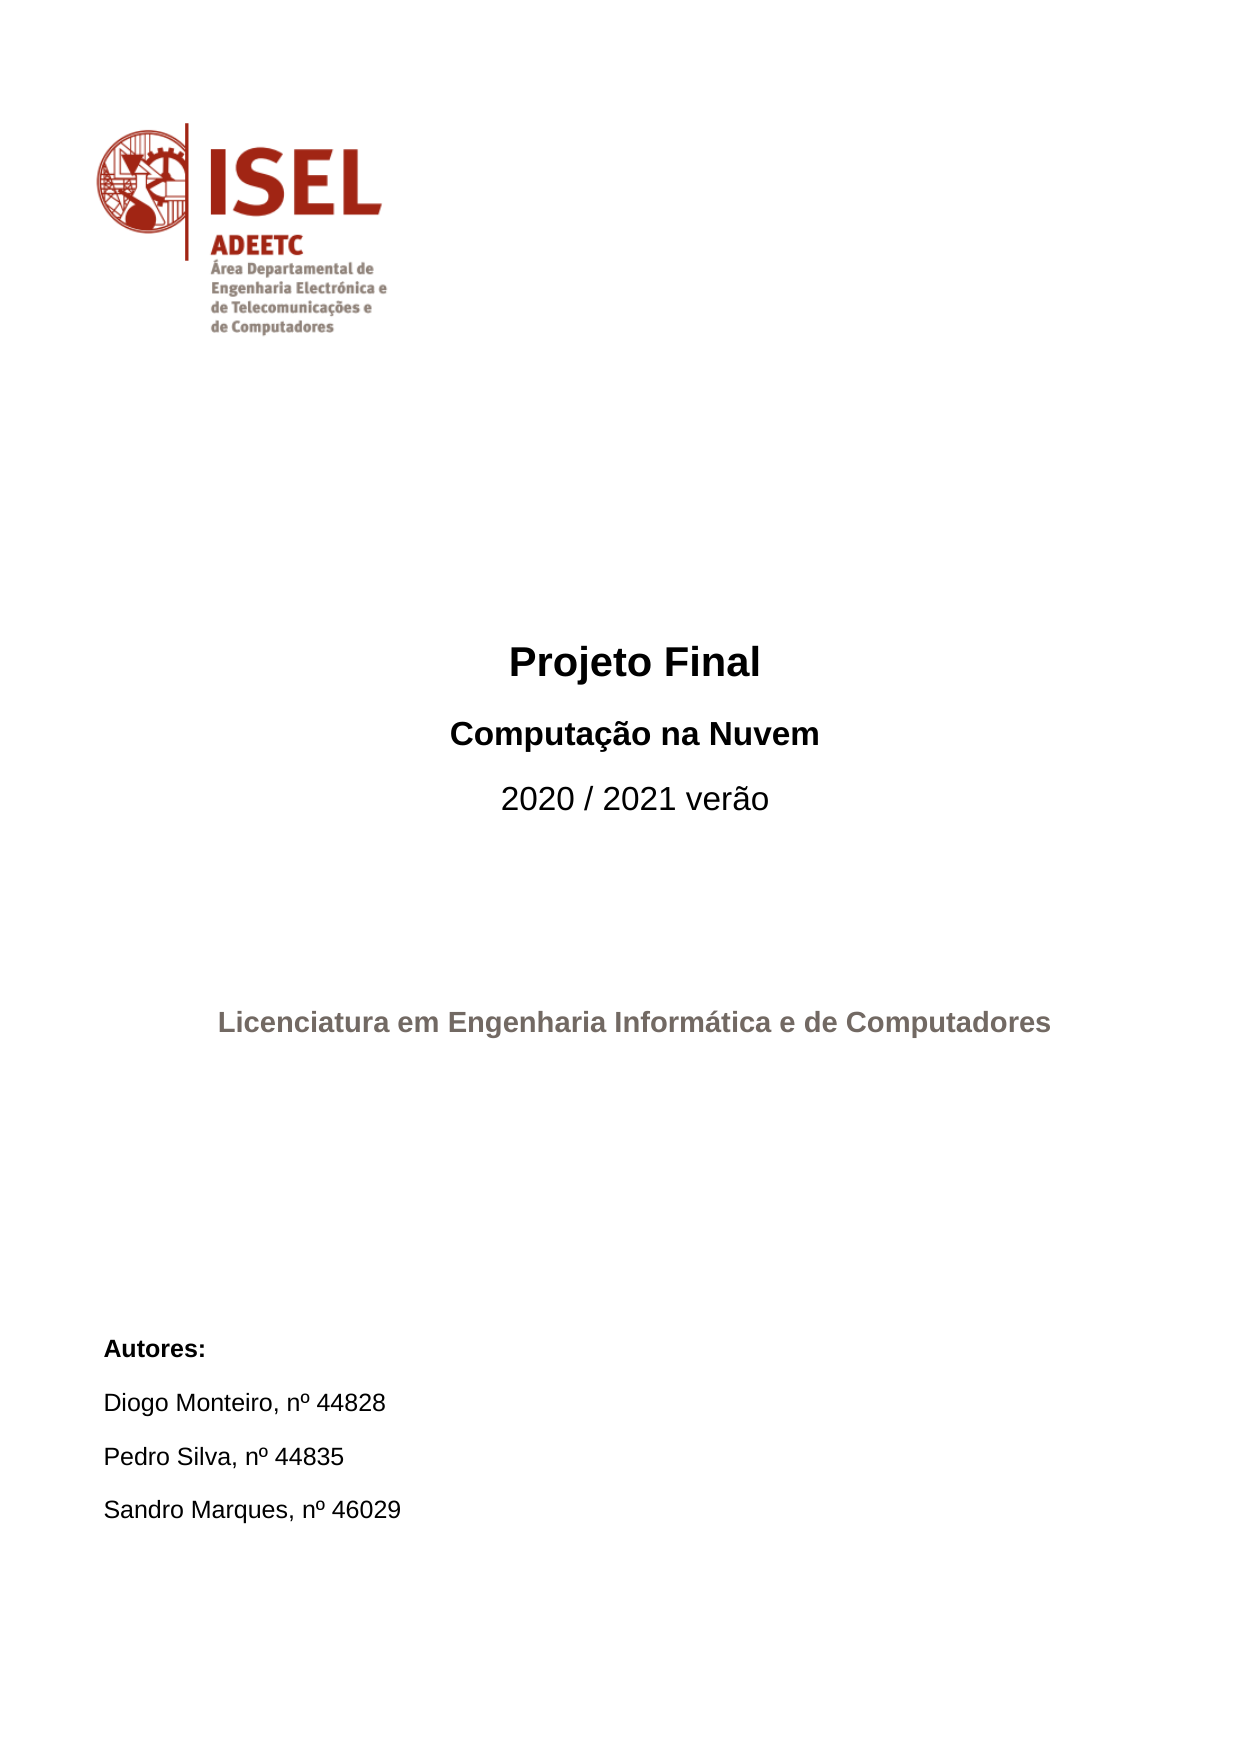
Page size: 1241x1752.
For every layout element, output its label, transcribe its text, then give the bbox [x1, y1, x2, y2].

text Computação na Nuvem [103, 713, 1166, 752]
text 2020 / 2021 verão [103, 778, 1166, 817]
text Diogo Monteiro, nº 44828 [103, 1388, 1166, 1416]
text Autores: [103, 1334, 1166, 1362]
text Licenciatura em Engenharia Informática e de Computadores [103, 1005, 1166, 1039]
text Projeto Final [103, 638, 1166, 686]
text Pedro Silva, nº 44835 [103, 1441, 1166, 1470]
text Sandro Marques, nº 46029 [103, 1495, 1166, 1524]
